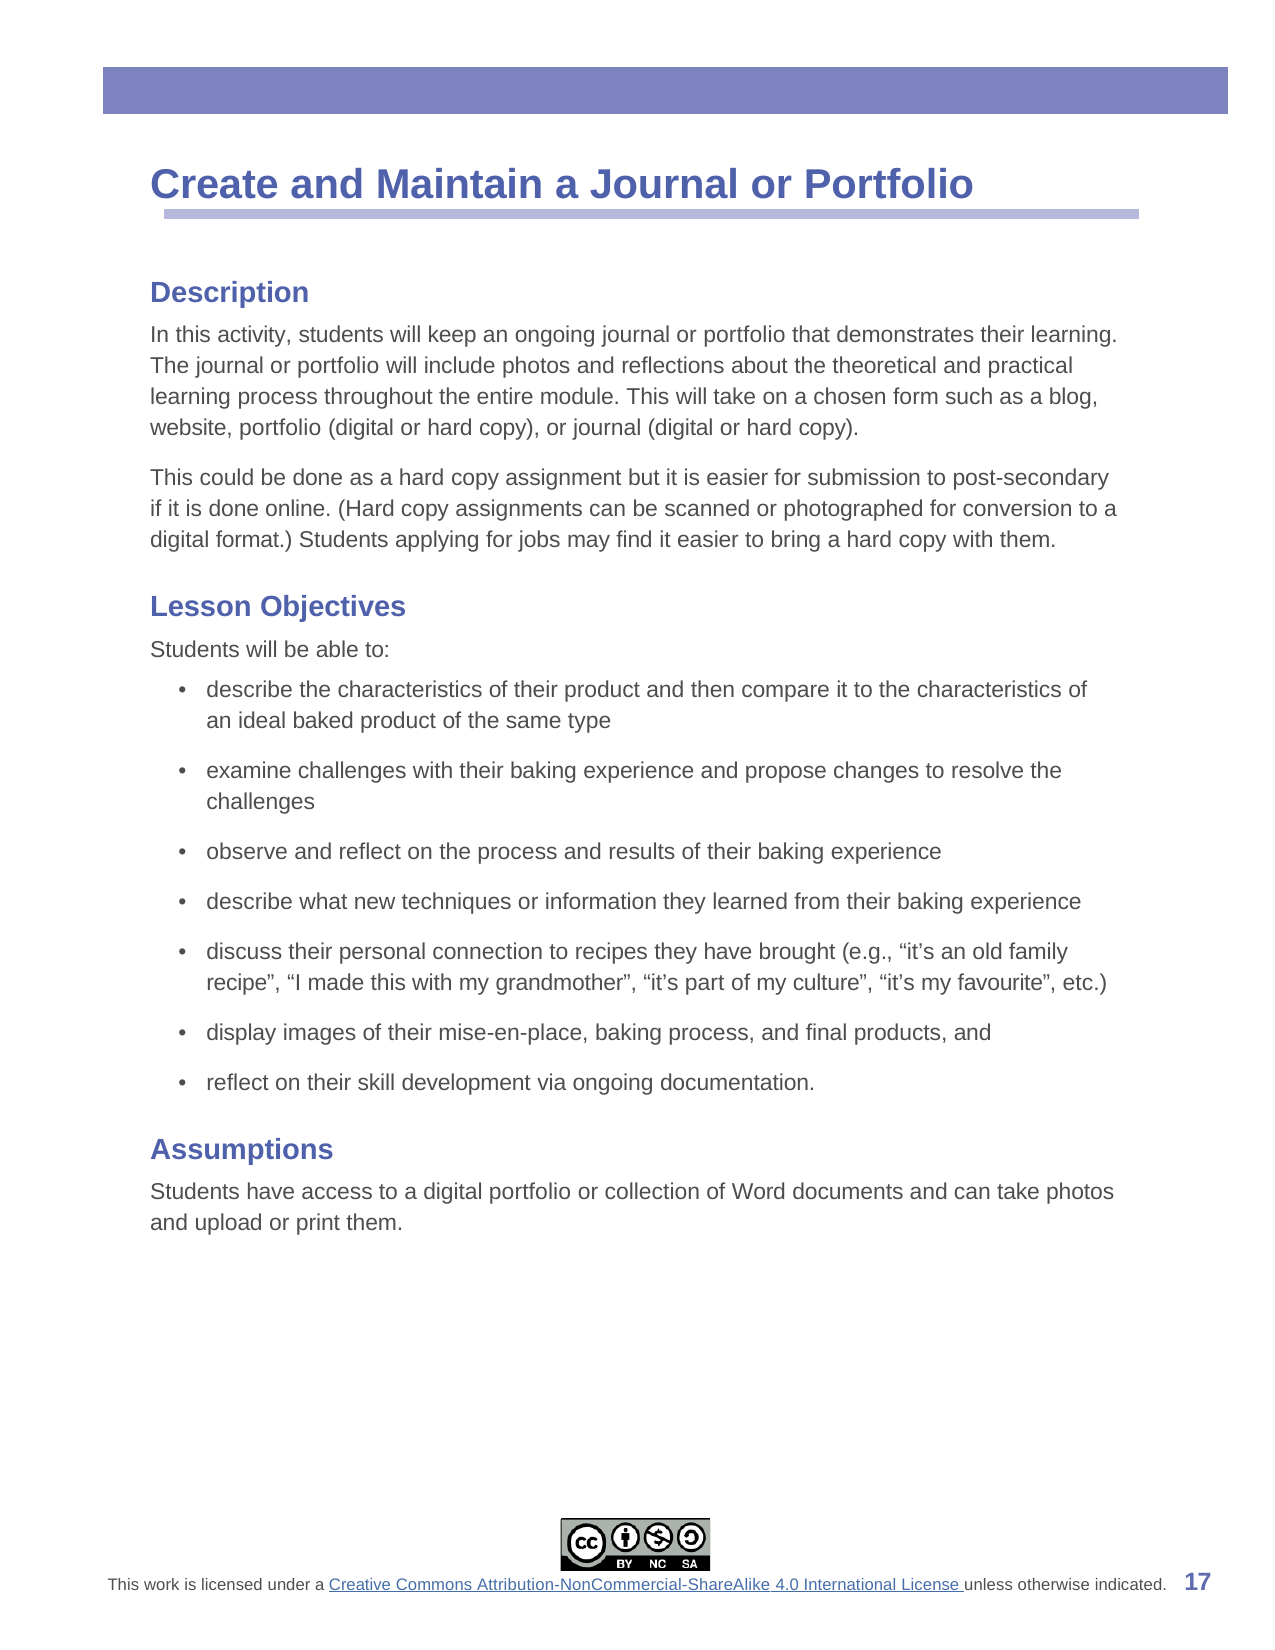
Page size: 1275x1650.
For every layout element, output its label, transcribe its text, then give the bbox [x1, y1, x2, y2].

list examine challenges with their baking experience and propose changes to resolve the challenges [178, 757, 1068, 814]
text Description [150, 274, 1239, 308]
text In this activity, students will keep an ongoing journal or portfolio that demonstrates their learning. The journal or portfolio will include photos and reflections about the theoretical and practical learning process throughout the entire module. This will take on a chosen form such as a blog, website, portfolio (digital or hard copy), or journal (digital or hard copy). [150, 321, 1123, 441]
list describe the characteristics of their product and then compare it to the characteristics of an ideal baked product of the same type [178, 676, 1095, 733]
text Lesson Objectives [150, 589, 1239, 623]
text Create and Maintain a Journal or Portfolio [150, 160, 1239, 208]
list discuss their personal connection to recipes they have brought (e.g., “it’s an old family recipe”, “I made this with my grandmother”, “it’s part of my culture”, “it’s my favourite”, etc.) [178, 938, 1108, 995]
list describe what new techniques or information they learned from their baking experience [178, 888, 1239, 914]
text This could be done as a hard copy assignment but it is easier for submission to post-secondary if it is done online. (Hard copy assignments can be scanned or photographed for conversion to a digital format.) Students applying for jobs may find it easier to bring a hard copy with them. [150, 464, 1119, 552]
text Students will be able to: [150, 636, 1239, 662]
list display images of their mise-en-place, baking process, and final products, and [178, 1019, 1239, 1045]
list reflect on their skill development via ongoing documentation. [178, 1069, 1239, 1095]
list observe and reflect on the process and results of their baking experience [178, 838, 1239, 864]
text Assumptions [150, 1132, 1239, 1165]
picture [560, 1518, 711, 1571]
text Students have access to a digital portfolio or collection of Word documents and can take photos and upload or print them. [150, 1178, 1123, 1236]
text This work is licensed under a Creative Commons Attribution-NonCommercial-ShareAlike 4.0 International License unless otherwise indicated. 17 [107, 1570, 1239, 1595]
